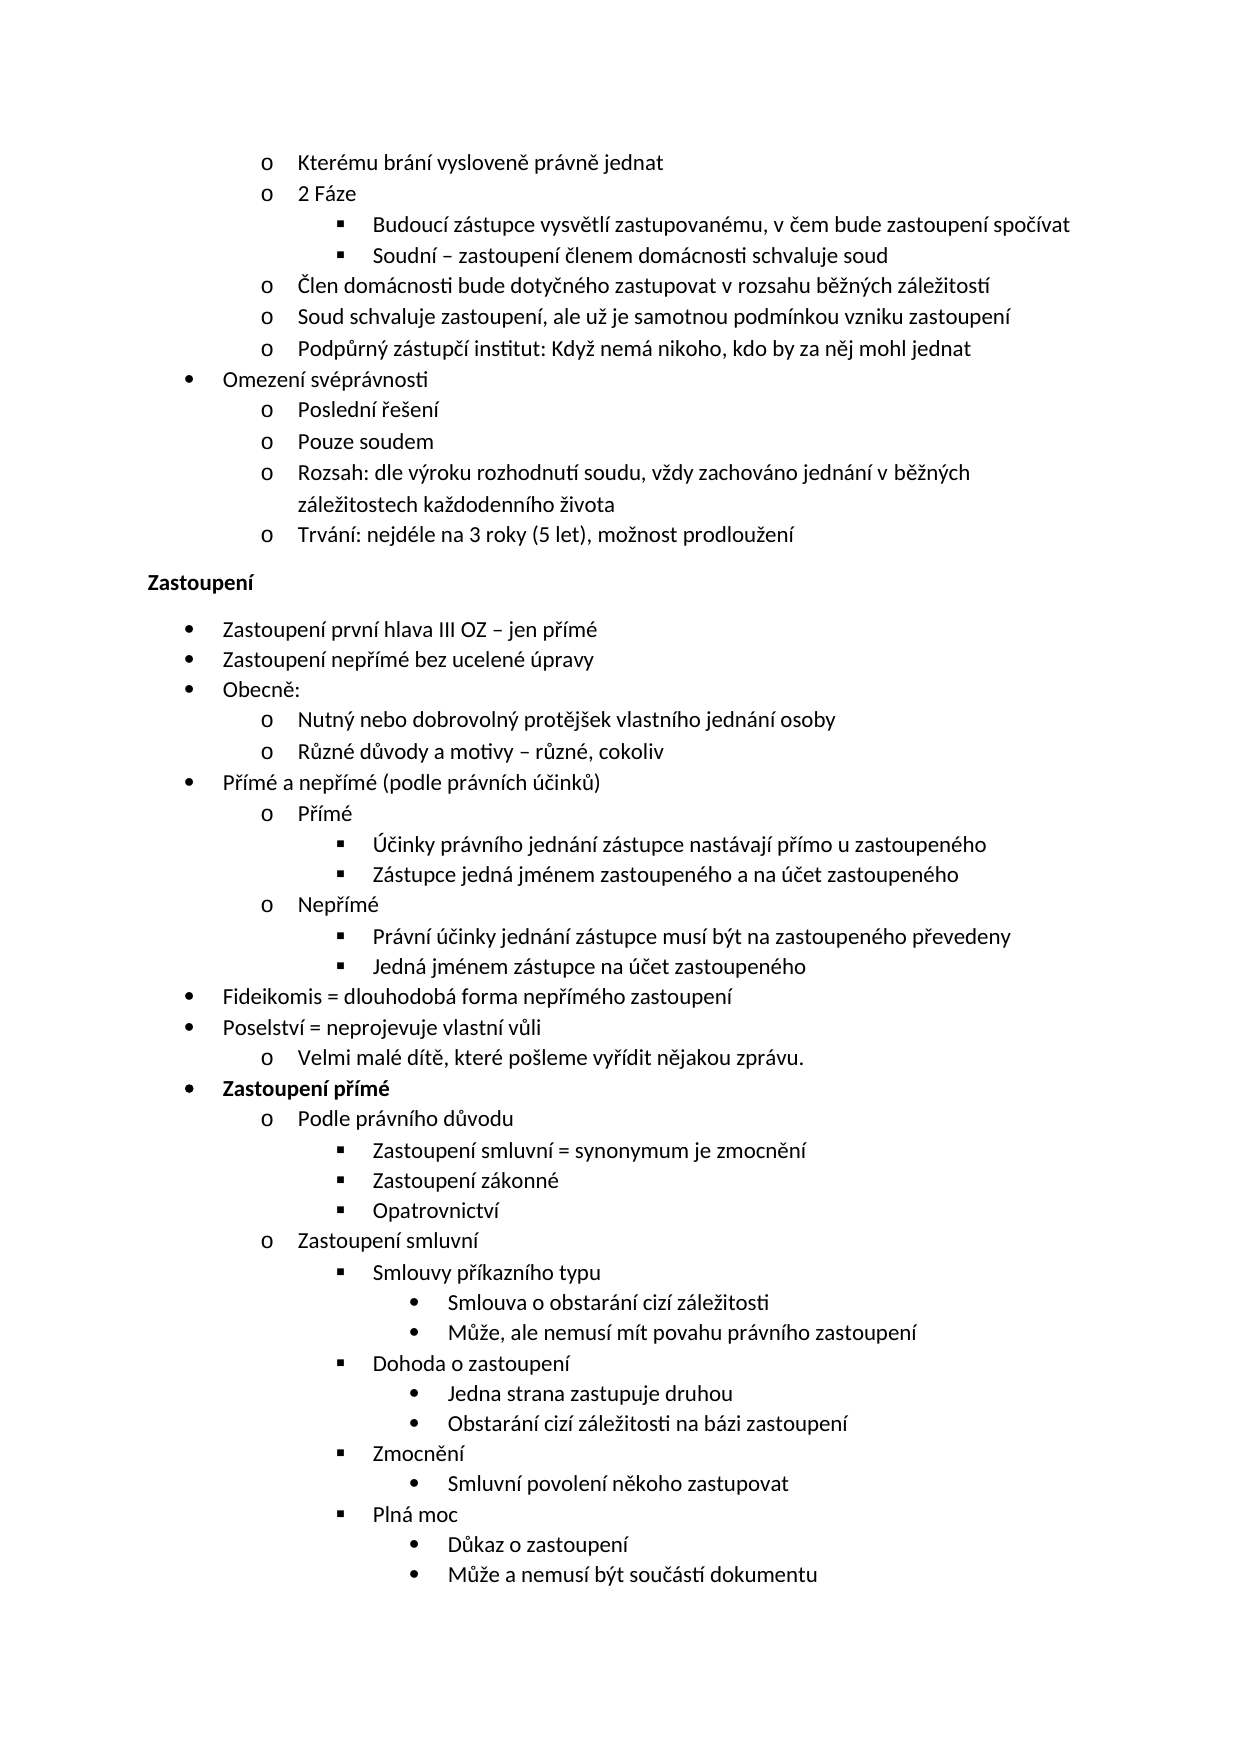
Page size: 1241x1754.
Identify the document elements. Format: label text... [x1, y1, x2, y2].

list Může a nemusí být součástí dokumentu [410, 1560, 1093, 1588]
list Dohoda o zastoupení [335, 1349, 1093, 1377]
list Pouze soudem [260, 427, 1093, 456]
list Poslední řešení [260, 396, 1093, 425]
list Opatrovnictví [335, 1196, 1093, 1224]
list Plná moc [335, 1500, 1093, 1528]
list Zastoupení první hlava III OZ – jen přímé [185, 615, 1093, 643]
list Fideikomis = dlouhodobá forma nepřímého zastoupení [185, 982, 1093, 1011]
list Smlouva o obstarání cizí záležitosti [410, 1288, 1093, 1316]
list Trvání: nejdéle na 3 roky (5 let), možnost prodloužení [260, 520, 1093, 549]
list Rozsah: dle výroku rozhodnutí soudu, vždy zachováno jednání v běžných záležitostech každodenního života [260, 458, 1093, 518]
list Člen domácnosti bude dotyčného zastupovat v rozsahu běžných záležitostí [260, 271, 1093, 300]
list Přímé [260, 799, 1093, 828]
list Smluvní povolení někoho zastupovat [410, 1469, 1093, 1498]
text Zastoupení [148, 568, 1093, 596]
list Důkaz o zastoupení [410, 1530, 1093, 1558]
list Účinky právního jednání zástupce nastávají přímo u zastoupeného [335, 830, 1093, 858]
list Omezení svéprávnosti [185, 365, 1093, 393]
list Zmocnění [335, 1439, 1093, 1467]
list Přímé a nepřímé (podle právních účinků) [185, 768, 1093, 797]
list Zastoupení smluvní = synonymum je zmocnění [335, 1136, 1093, 1164]
list Jedna strana zastupuje druhou [410, 1379, 1093, 1407]
list Zastoupení smluvní [260, 1227, 1093, 1256]
list Zástupce jedná jménem zastoupeného a na účet zastoupeného [335, 860, 1093, 888]
list Velmi malé dítě, které pošleme vyřídit nějakou zprávu. [260, 1043, 1093, 1072]
list Nepřímé [260, 891, 1093, 920]
list Různé důvody a motivy – různé, cokoliv [260, 737, 1093, 766]
list Poselství = neprojevuje vlastní vůli [185, 1013, 1093, 1041]
list Podle právního důvodu [260, 1104, 1093, 1134]
list Budoucí zástupce vysvětlí zastupovanému, v čem bude zastoupení spočívat [335, 211, 1093, 238]
list Nutný nebo dobrovolný protějšek vlastního jednání osoby [260, 706, 1093, 735]
list Zastoupení zákonné [335, 1166, 1093, 1194]
list Soud schvaluje zastoupení, ale už je samotnou podmínkou vzniku zastoupení [260, 302, 1093, 332]
list Právní účinky jednání zástupce musí být na zastoupeného převedeny [335, 922, 1093, 950]
list Soudní – zastoupení členem domácnosti schvaluje soud [335, 241, 1093, 269]
list 2 Fáze [260, 179, 1093, 208]
list Jedná jménem zástupce na účet zastoupeného [335, 952, 1093, 980]
list Smlouvy příkazního typu [335, 1258, 1093, 1286]
list Obstarání cizí záležitosti na bázi zastoupení [410, 1409, 1093, 1437]
list Podpůrný zástupčí institut: Když nemá nikoho, kdo by za něj mohl jednat [260, 334, 1093, 363]
list Může, ale nemusí mít povahu právního zastoupení [410, 1318, 1093, 1347]
list Zastoupení přímé [185, 1074, 1093, 1102]
list Kterému brání vysloveně právně jednat [260, 148, 1093, 177]
list Zastoupení nepřímé bez ucelené úpravy [185, 645, 1093, 673]
list Obecně: [185, 675, 1093, 703]
